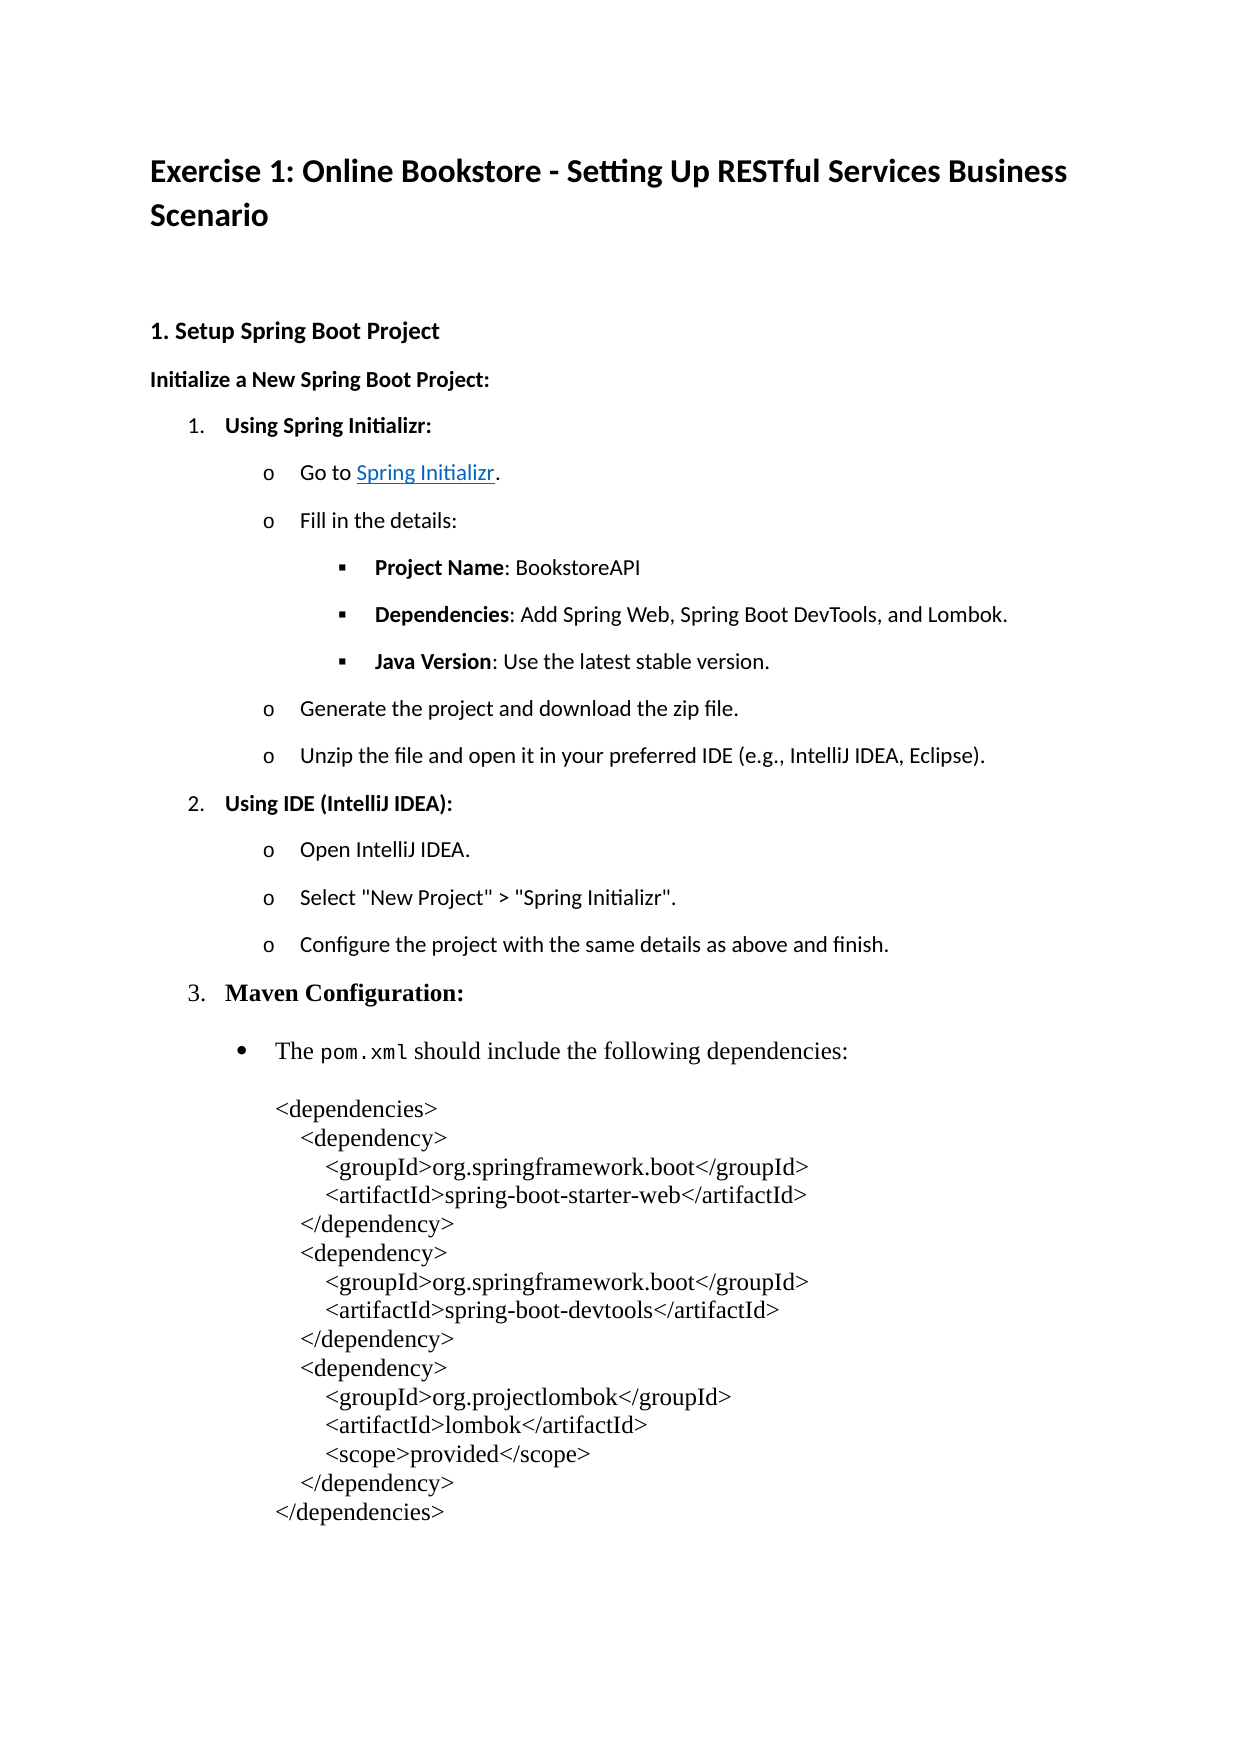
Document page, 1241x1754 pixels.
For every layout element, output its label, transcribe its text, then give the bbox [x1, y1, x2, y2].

list Configure the project with the same details as above and finish. [262, 930, 1090, 959]
list <artifactId>lombok</artifactId> [275, 1410, 1090, 1439]
list Project Name: BookstoreAPI [337, 553, 1090, 581]
list Unzip the file and open it in your preferred IDE (e.g., IntelliJ IDEA, Eclipse). [262, 741, 1090, 770]
list <artifactId>spring-boot-starter-web</artifactId> [275, 1180, 1090, 1209]
text Initialize a New Spring Boot Project: [150, 365, 1090, 393]
list <groupId>org.springframework.boot</groupId> [275, 1152, 1090, 1180]
list <dependencies> [275, 1094, 1090, 1123]
list <groupId>org.projectlombok</groupId> [275, 1382, 1090, 1410]
list The pom.xml should include the following dependencies: [237, 1036, 1090, 1065]
list </dependency> [275, 1324, 1090, 1353]
list Go to Spring Initializr. [262, 458, 1090, 487]
list <scope>provided</scope> [275, 1439, 1090, 1468]
list Using IDE (IntelliJ IDEA): [187, 789, 1090, 817]
list Java Version: Use the latest stable version. [337, 647, 1090, 675]
text Exercise 1: Online Bookstore - Setting Up RESTful Services Business Scenario [150, 150, 1090, 235]
list </dependency> [275, 1209, 1090, 1238]
list <dependency> [275, 1123, 1090, 1152]
text 1. Setup Spring Boot Project [150, 315, 1090, 346]
list Select "New Project" > "Spring Initializr". [262, 883, 1090, 912]
list Open IntelliJ IDEA. [262, 836, 1090, 864]
list <artifactId>spring-boot-devtools</artifactId> [275, 1295, 1090, 1324]
list <groupId>org.springframework.boot</groupId> [275, 1267, 1090, 1295]
list Fill in the details: [262, 506, 1090, 534]
list <dependency> [275, 1238, 1090, 1267]
list <dependency> [275, 1353, 1090, 1382]
list Maven Configuration: [187, 978, 1090, 1007]
list Dependencies: Add Spring Web, Spring Boot DevTools, and Lombok. [337, 600, 1090, 628]
list Using Spring Initializr: [187, 412, 1090, 440]
list </dependencies> [275, 1497, 1090, 1525]
list Generate the project and download the zip file. [262, 694, 1090, 722]
list </dependency> [275, 1468, 1090, 1497]
